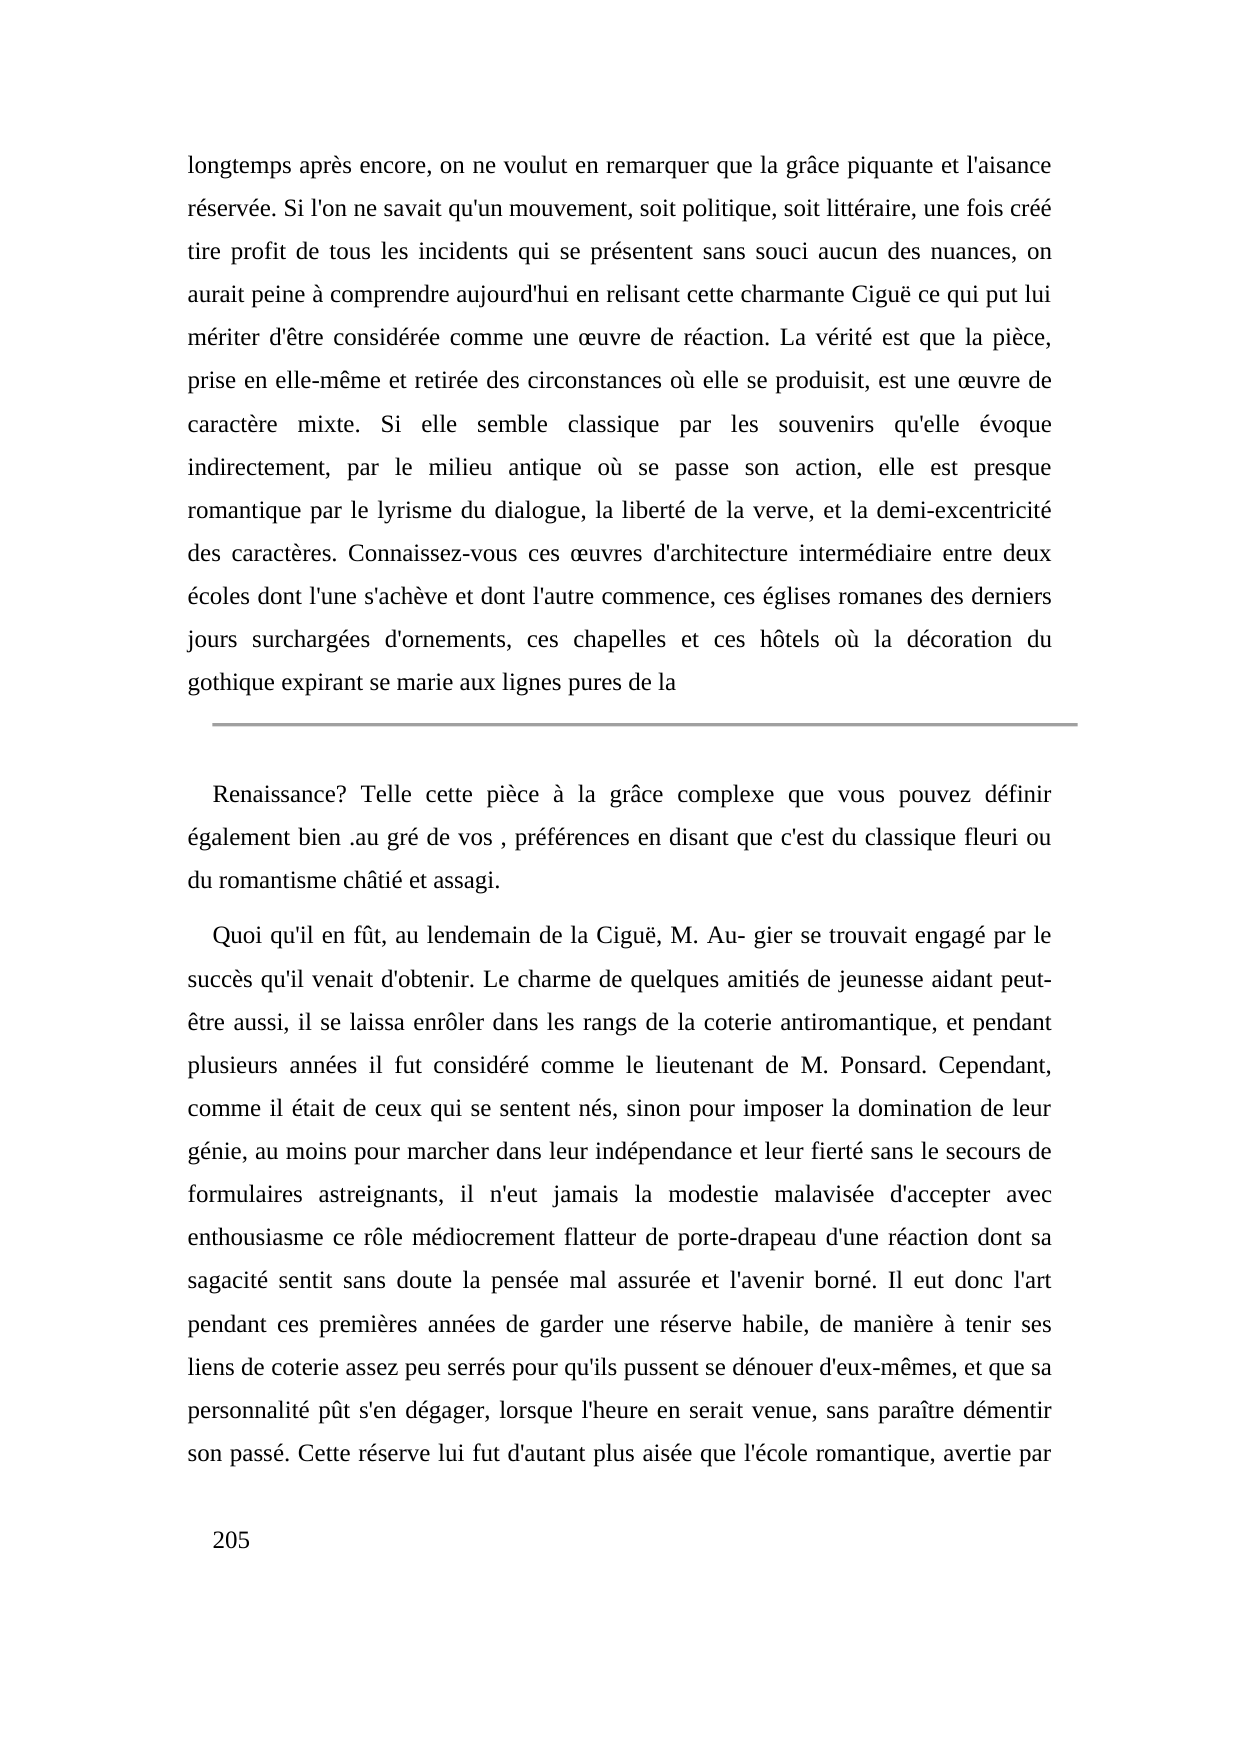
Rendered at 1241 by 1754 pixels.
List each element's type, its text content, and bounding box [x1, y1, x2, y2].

text Renaissance? Telle cette pièce à la grâce complexe que vous pouvez définir également bien .au gré de vos , préférences en disant que c'est du classique fleuri ou du romantisme châtié et assagi. [187, 779, 1053, 894]
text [187, 921, 1053, 1467]
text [187, 150, 1053, 696]
